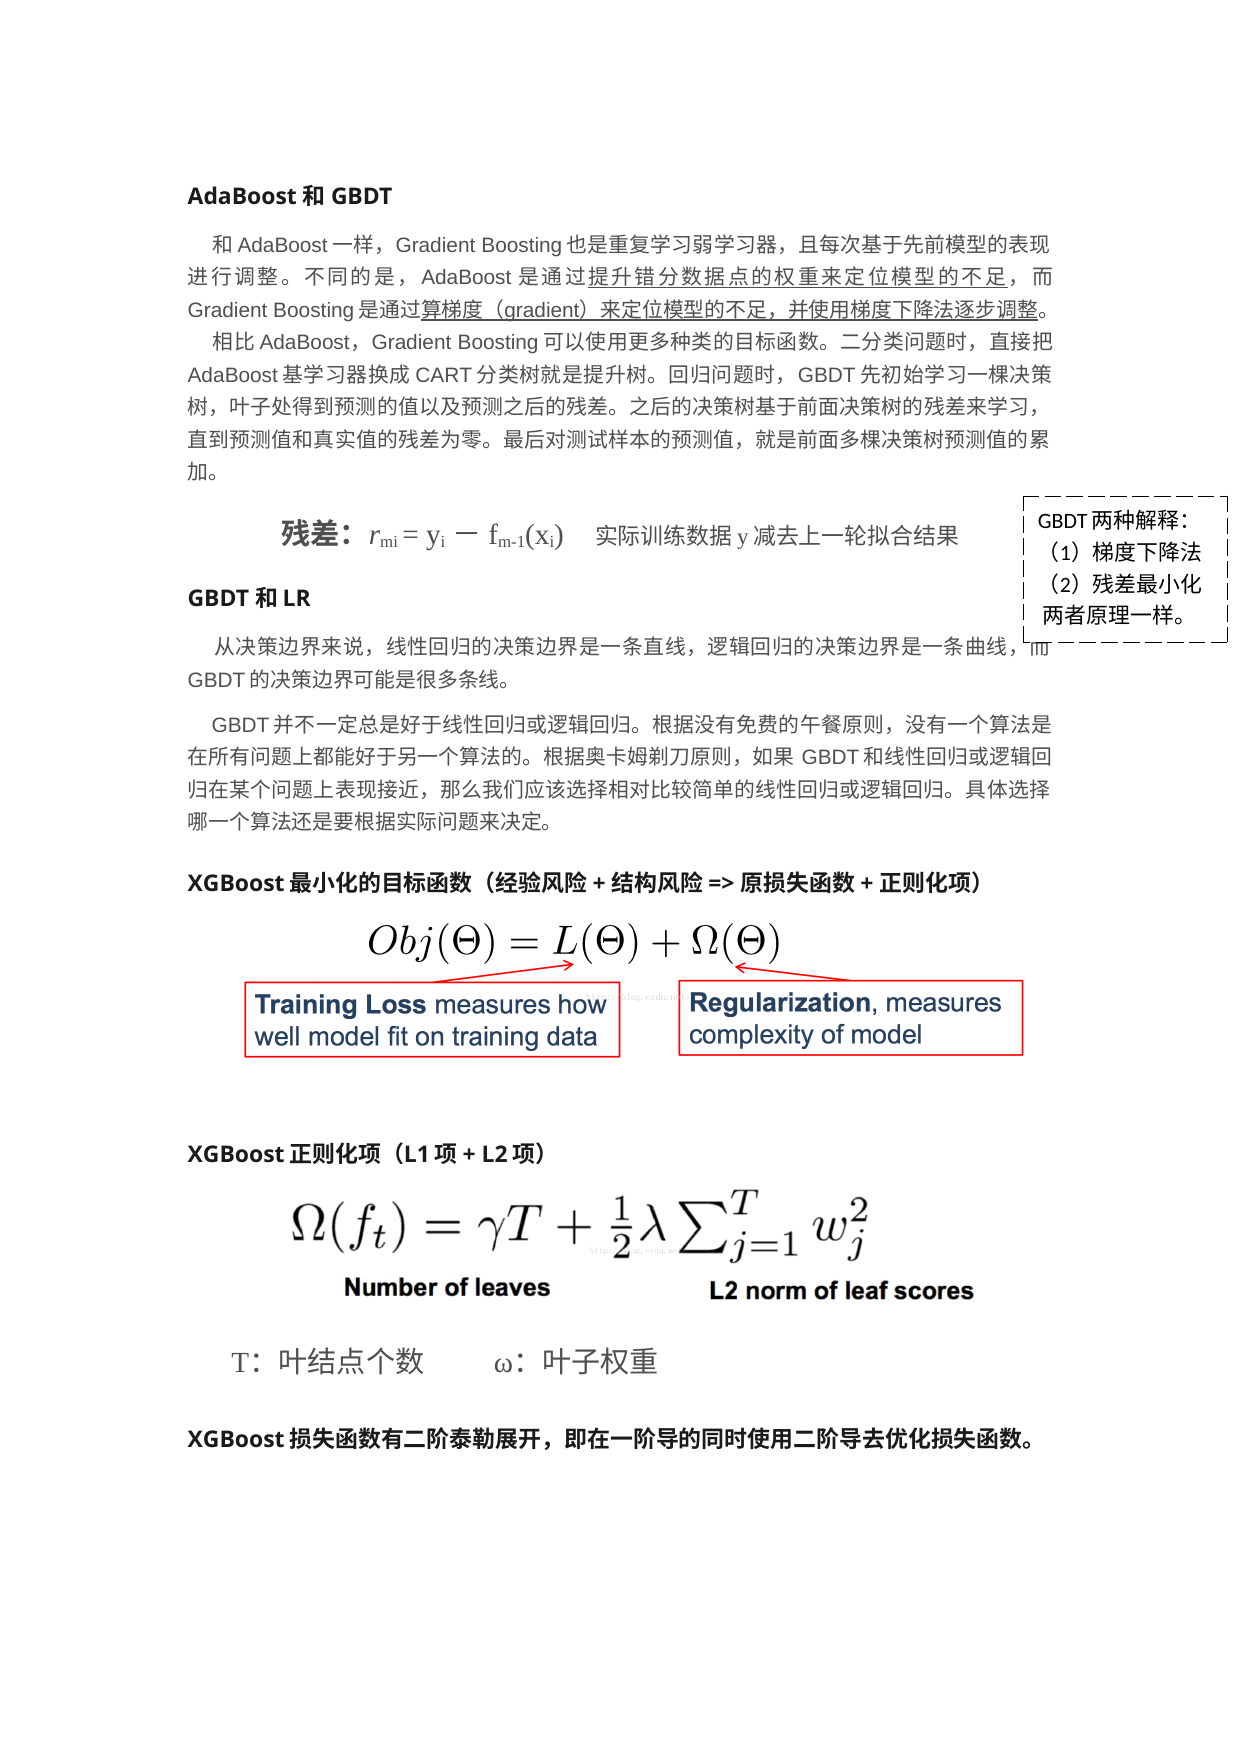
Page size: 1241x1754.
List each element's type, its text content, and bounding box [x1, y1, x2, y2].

picture [287, 1186, 980, 1304]
text 残差：rmi = yi － fm-1(xi) 实际训练数据y减去上一轮拟合结果 [187, 499, 1023, 564]
text XGBoost正则化项（L1项 + L2项） [187, 1120, 1053, 1185]
text AdaBoost 和 GBDT [187, 162, 1053, 227]
picture [239, 920, 1028, 1063]
text GBDT 和LR [187, 564, 1023, 629]
text 从决策边界来说，线性回归的决策边界是一条直线，逻辑回归的决策边界是一条曲线，而GBDT的决策边界可能是很多条线。 [187, 629, 1053, 694]
text XGBoost最小化的目标函数（经验风险 + 结构风险 => 原损失函数 + 正则化项） [187, 849, 1053, 914]
text GBDT并不一定总是好于线性回归或逻辑回归。根据没有免费的午餐原则，没有一个算法是在所有问题上都能好于另一个算法的。根据奥卡姆剃刀原则，如果GBDT和线性回归或逻辑回归在某个问题上表现接近，那么我们应该选择相对比较简单的线性回归或逻辑回归。具体选择哪一个算法还是要根据实际问题来决定。 [187, 707, 1053, 837]
text 和AdaBoost一样，Gradient Boosting也是重复学习弱学习器，且每次基于先前模型的表现进行调整。不同的是，AdaBoost是通过提升错分数据点的权重来定位模型的不足，而Gradient Boosting是通过算梯度（gradient）来定位模型的不足，并使用梯度下降法逐步调整。 [187, 227, 1053, 324]
text XGBoost损失函数有二阶泰勒展开，即在一阶导的同时使用二阶导去优化损失函数。 [187, 1405, 1053, 1470]
text 相比AdaBoost，Gradient Boosting可以使用更多种类的目标函数。二分类问题时，直接把AdaBoost基学习器换成CART分类树就是提升树。回归问题时，GBDT先初始学习一棵决策树，叶子处得到预测的值以及预测之后的残差。之后的决策树基于前面决策树的残差来学习，直到预测值和真实值的残差为零。最后对测试样本的预测值，就是前面多棵决策树预测值的累加。 [187, 324, 1053, 487]
